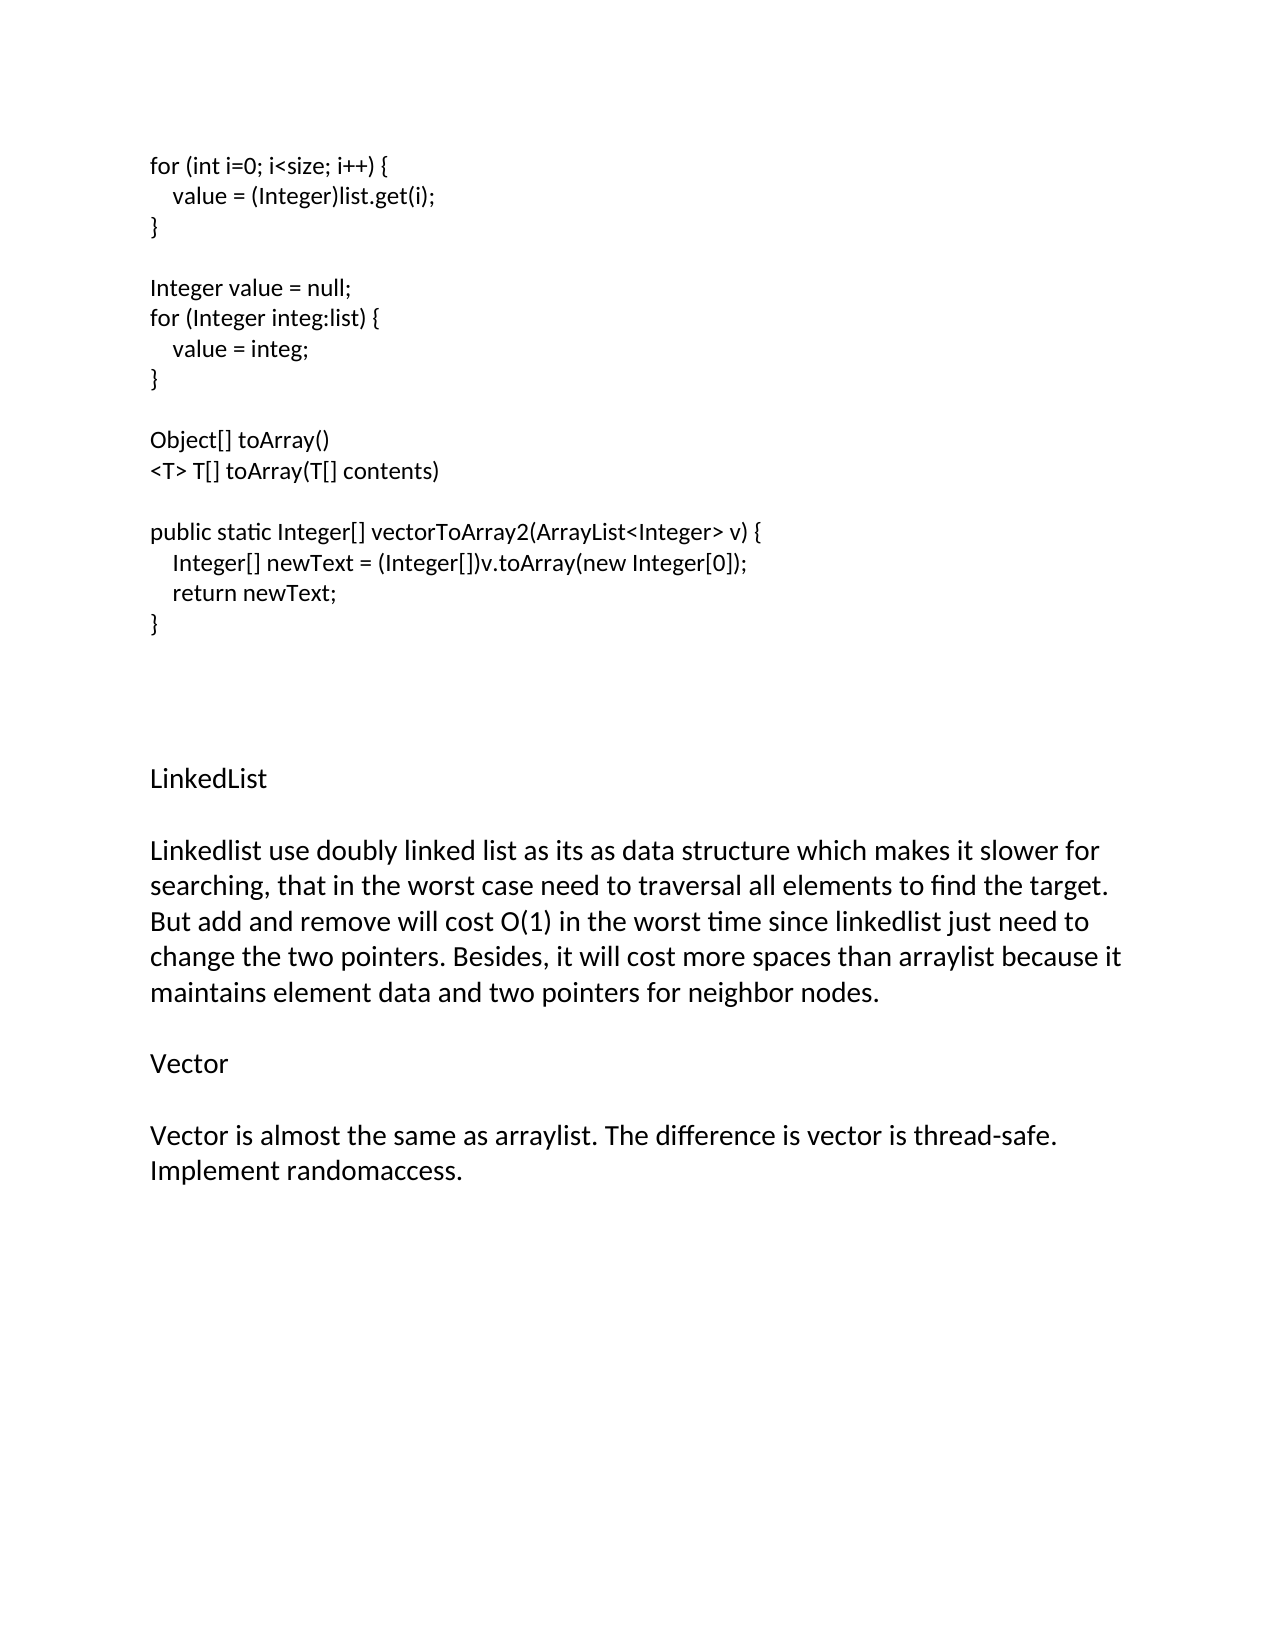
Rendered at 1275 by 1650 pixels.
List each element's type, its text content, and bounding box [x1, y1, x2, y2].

text Linkedlist use doubly linked list as its as data structure which makes it slower for searching, that in the worst case need to traversal all elements to find the target. But add and remove will cost O(1) in the worst time since linkedlist just need to change the two pointers. Besides, it will cost more spaces than arraylist because it maintains element data and two pointers for neighbor nodes. [150, 832, 1125, 1010]
text return newText; [150, 577, 1125, 608]
text public static Integer[] vectorToArray2(ArrayList<Integer> v) { [150, 516, 1125, 547]
text } [150, 364, 1125, 394]
text LinkedList [150, 760, 1125, 796]
text value = (Integer)list.get(i); [150, 181, 1125, 211]
text Integer[] newText = (Integer[])v.toArray(new Integer[0]); [150, 547, 1125, 577]
text for (int i=0; i<size; i++) { [150, 150, 1125, 181]
text } [150, 211, 1125, 242]
text Vector is almost the same as arraylist. The difference is vector is thread-safe. Implement randomaccess. [150, 1117, 1125, 1188]
text for (Integer integ:list) { [150, 303, 1125, 333]
text } [150, 608, 1125, 638]
text <T> T[] toArray(T[] contents) [150, 455, 1125, 486]
text Object[] toArray() [150, 425, 1125, 455]
text Integer value = null; [150, 272, 1125, 303]
text value = integ; [150, 333, 1125, 364]
text Vector [150, 1045, 1125, 1081]
